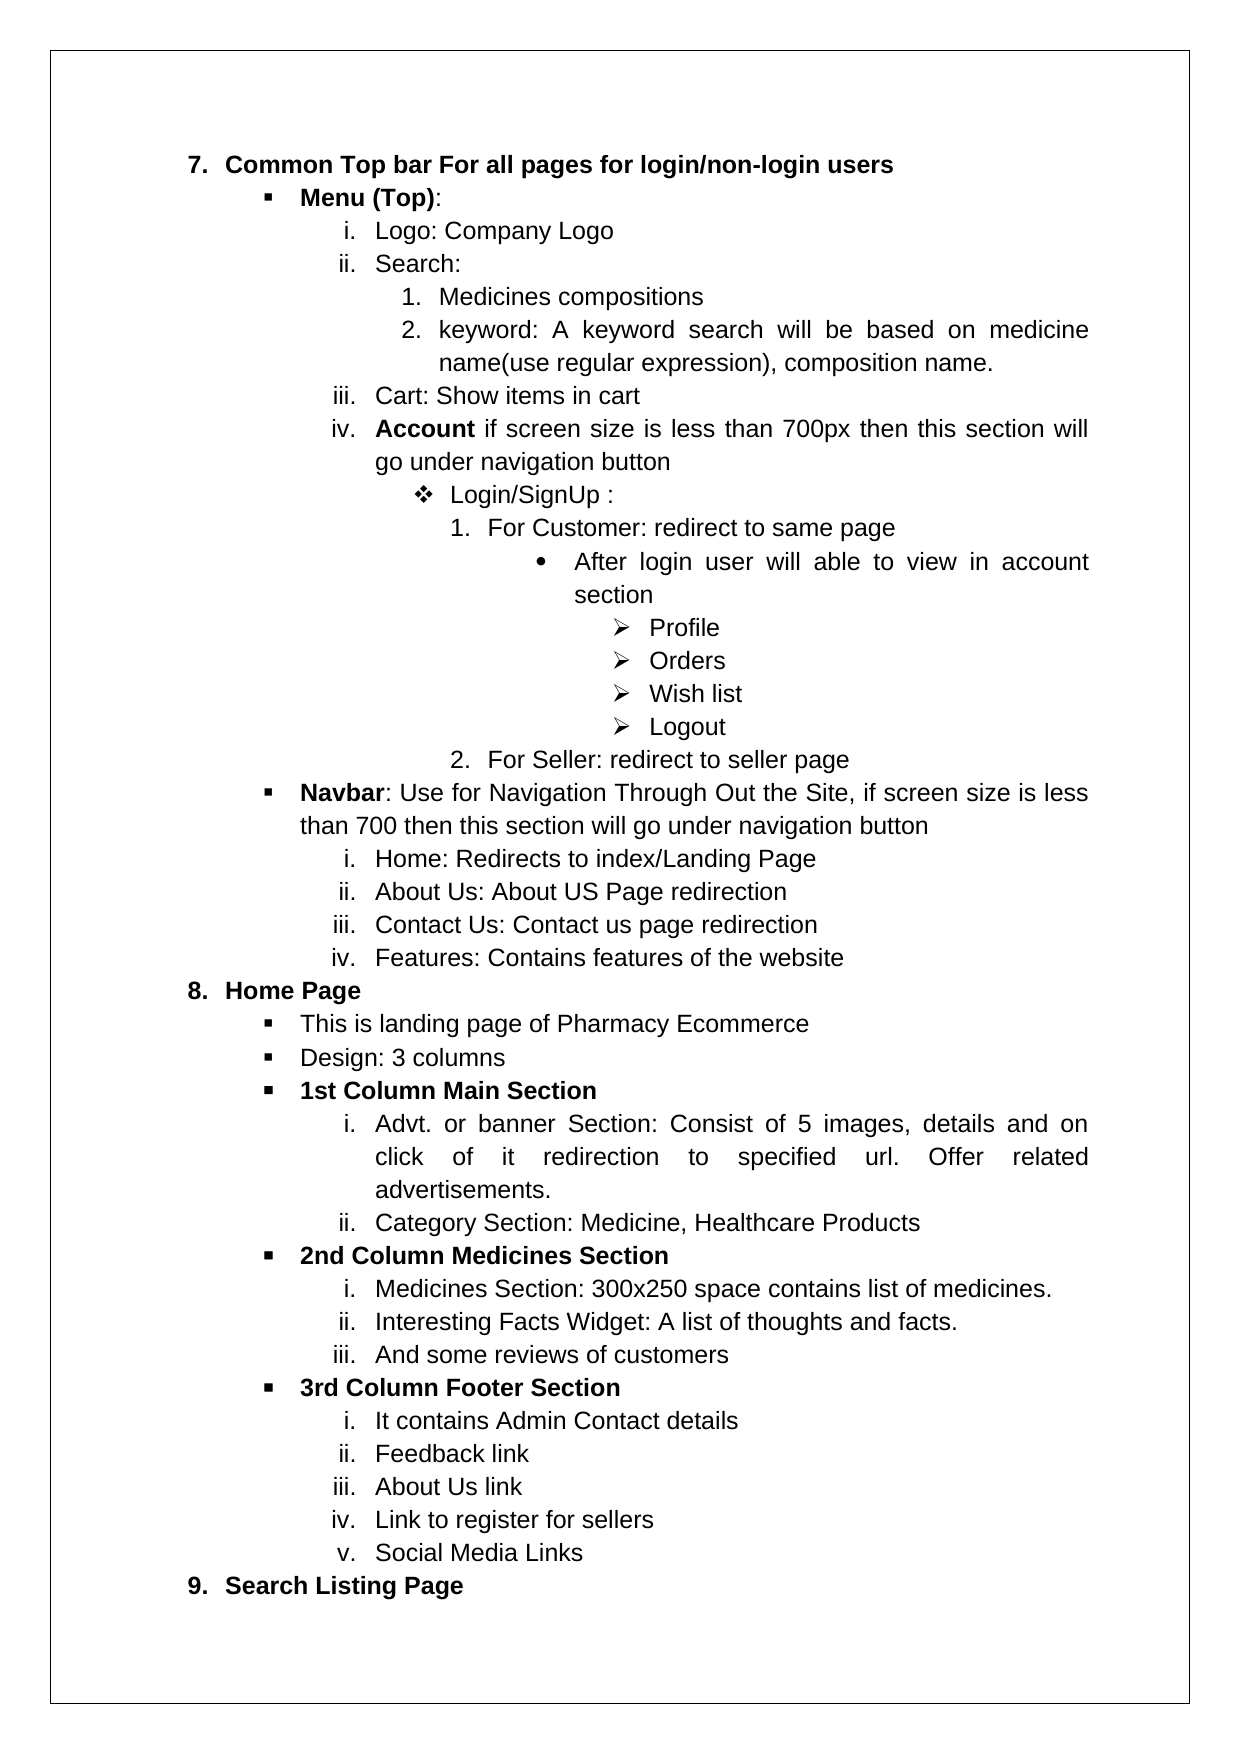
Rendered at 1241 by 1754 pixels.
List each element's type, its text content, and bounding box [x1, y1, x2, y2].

list Wish list [612, 679, 1090, 708]
list keyword: A keyword search will be based on medicine name(use regular expression), composition name. [401, 315, 1090, 377]
list Cart: Show items in cart [356, 381, 1090, 410]
list Account if screen size is less than 700px then this section will go under navigation button [356, 414, 1090, 476]
list For Seller: redirect to seller page [450, 745, 1090, 774]
list Design: 3 columns [262, 1042, 1090, 1071]
list Logout [612, 712, 1090, 741]
list 1st Column Main Section [262, 1076, 1090, 1104]
list It contains Admin Contact details [356, 1406, 1090, 1435]
list Contact Us: Contact us page redirection [356, 910, 1090, 939]
list Interesting Facts Widget: A list of thoughts and facts. [356, 1307, 1090, 1336]
list Feedback link [356, 1439, 1090, 1468]
list Search Listing Page [187, 1571, 1090, 1600]
list Home Page [187, 976, 1090, 1005]
list For Customer: redirect to same page [450, 513, 1090, 542]
list And some reviews of customers [356, 1340, 1090, 1369]
list Home: Redirects to index/Landing Page [356, 844, 1090, 873]
list About Us: About US Page redirection [356, 877, 1090, 906]
list Link to register for sellers [356, 1505, 1090, 1534]
list Search: [356, 249, 1090, 278]
list This is landing page of Pharmacy Ecommerce [262, 1009, 1090, 1038]
list Menu (Top): [262, 183, 1090, 212]
list Profile [612, 613, 1090, 641]
list Features: Contains features of the website [356, 943, 1090, 972]
list 2nd Column Medicines Section [262, 1241, 1090, 1270]
list Medicines compositions [401, 282, 1090, 311]
list Logo: Company Logo [356, 216, 1090, 245]
list Advt. or banner Section: Consist of 5 images, details and on click of it redirection to specified url. Offer related advertisements. [356, 1109, 1090, 1203]
list Common Top bar For all pages for login/non-login users [187, 150, 1090, 179]
list 3rd Column Footer Section [262, 1373, 1090, 1402]
list Social Media Links [356, 1538, 1090, 1567]
list Login/SignUp : [412, 480, 1090, 509]
list Orders [612, 646, 1090, 674]
list About Us link [356, 1472, 1090, 1501]
list After login user will able to view in account section [537, 546, 1090, 608]
list Medicines Section: 300x250 space contains list of medicines. [356, 1274, 1090, 1303]
list Navbar: Use for Navigation Through Out the Site, if screen size is less than 700 then this section will go under navigation button [262, 778, 1090, 840]
list Category Section: Medicine, Healthcare Products [356, 1208, 1090, 1237]
